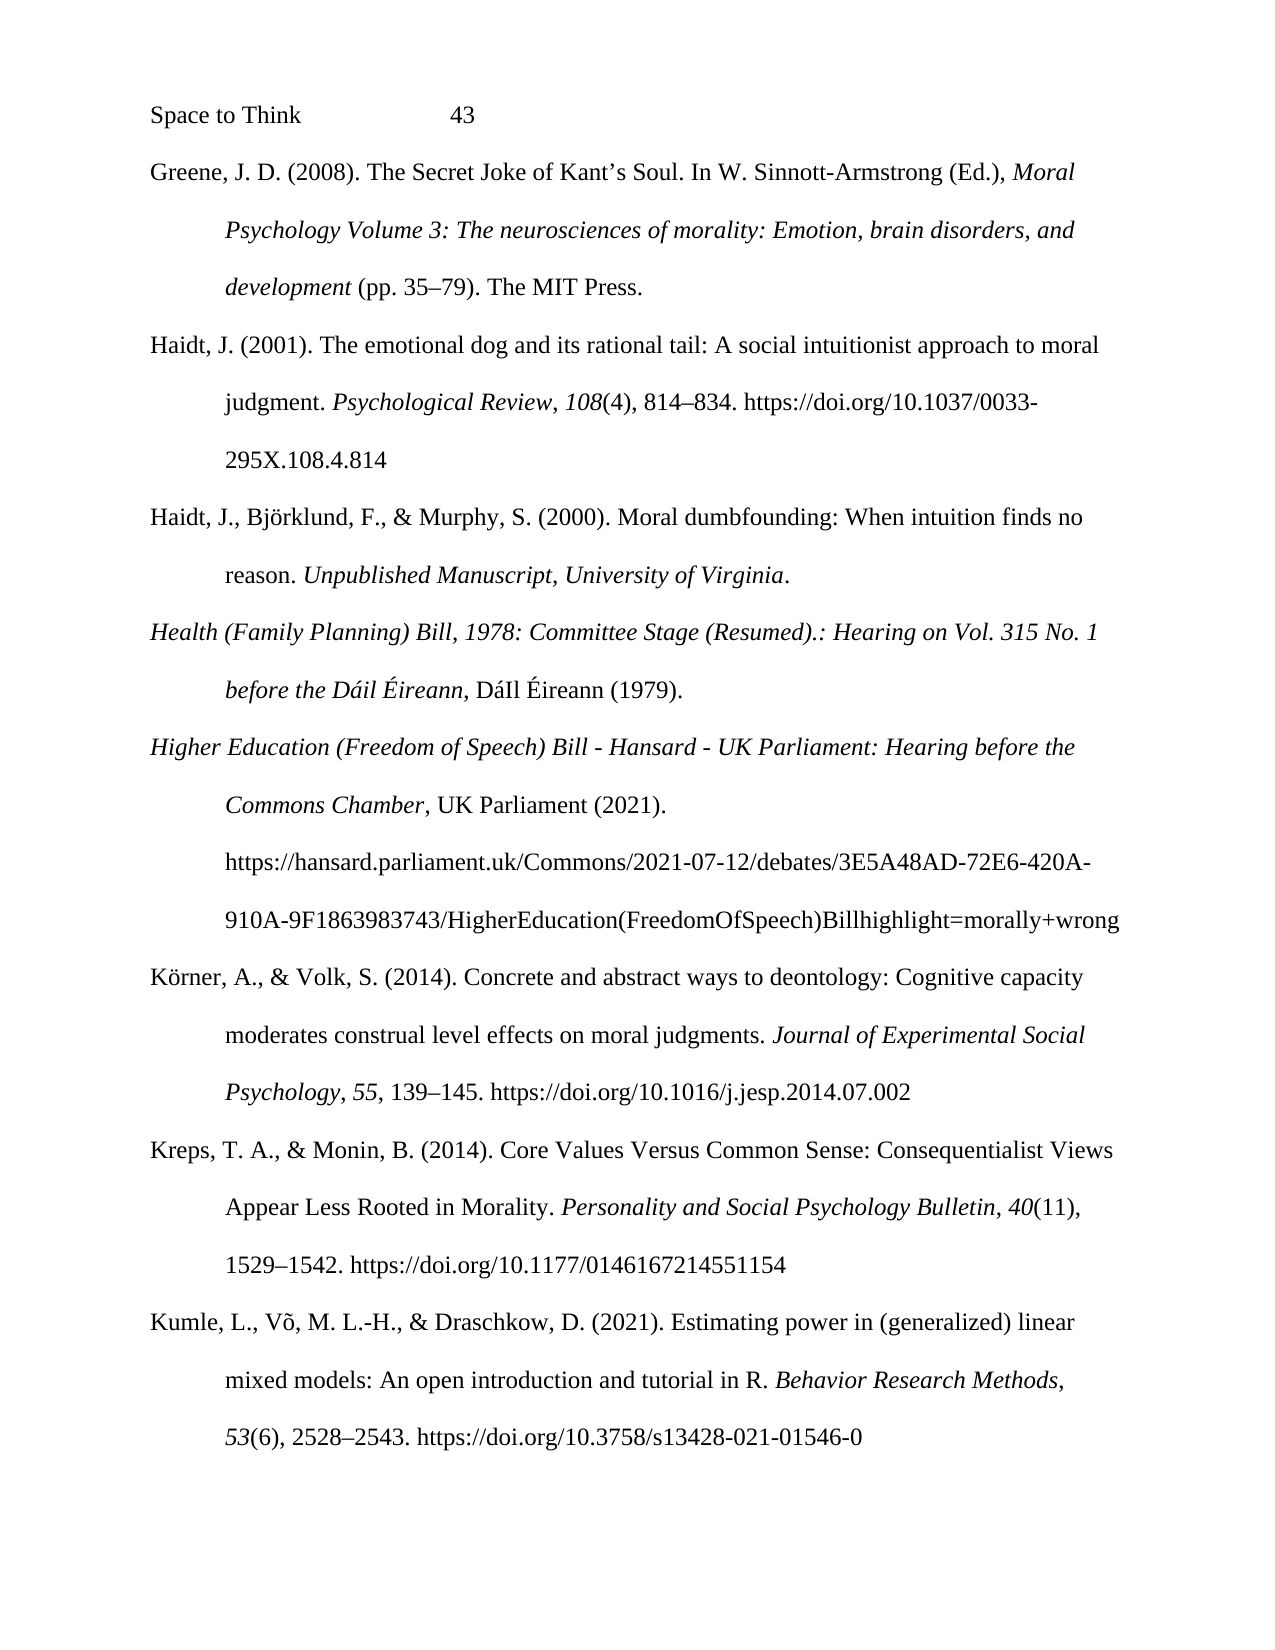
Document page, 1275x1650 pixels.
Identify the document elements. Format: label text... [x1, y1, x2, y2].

text Kumle, L., Võ, M. L.-H., & Draschkow, D. (2021). Estimating power in (generalized) linear mixed models: An open introduction and tutorial in R. Behavior Research Methods, 53(6), 2528–2543. https://doi.org/10.3758/s13428-021-01546-0 [150, 1307, 1125, 1451]
text Health (Family Planning) Bill, 1978: Committee Stage (Resumed).: Hearing on Vol. 315 No. 1 before the Dáil Éireann, DáIl Éireann (1979). [150, 617, 1125, 704]
text Haidt, J., Björklund, F., & Murphy, S. (2000). Moral dumbfounding: When intuition finds no reason. Unpublished Manuscript, University of Virginia. [150, 502, 1125, 589]
text Higher Education (Freedom of Speech) Bill - Hansard - UK Parliament: Hearing before the Commons Chamber, UK Parliament (2021). https://hansard.parliament.uk/Commons/2021-07-12/debates/3E5A48AD-72E6-420A-910A-9F1863983743/HigherEducation(FreedomOfSpeech)Billhighlight=morally+wrong [150, 732, 1125, 934]
text Kreps, T. A., & Monin, B. (2014). Core Values Versus Common Sense: Consequentialist Views Appear Less Rooted in Morality. Personality and Social Psychology Bulletin, 40(11), 1529–1542. https://doi.org/10.1177/0146167214551154 [150, 1135, 1125, 1279]
text Greene, J. D. (2008). The Secret Joke of Kant’s Soul. In W. Sinnott-Armstrong (Ed.), Moral Psychology Volume 3: The neurosciences of morality: Emotion, brain disorders, and development (pp. 35–79). The MIT Press. [150, 157, 1125, 301]
text Haidt, J. (2001). The emotional dog and its rational tail: A social intuitionist approach to moral judgment. Psychological Review, 108(4), 814–834. https://doi.org/10.1037/0033-295X.108.4.814 [150, 330, 1125, 474]
text Körner, A., & Volk, S. (2014). Concrete and abstract ways to deontology: Cognitive capacity moderates construal level effects on moral judgments. Journal of Experimental Social Psychology, 55, 139–145. https://doi.org/10.1016/j.jesp.2014.07.002 [150, 962, 1125, 1106]
